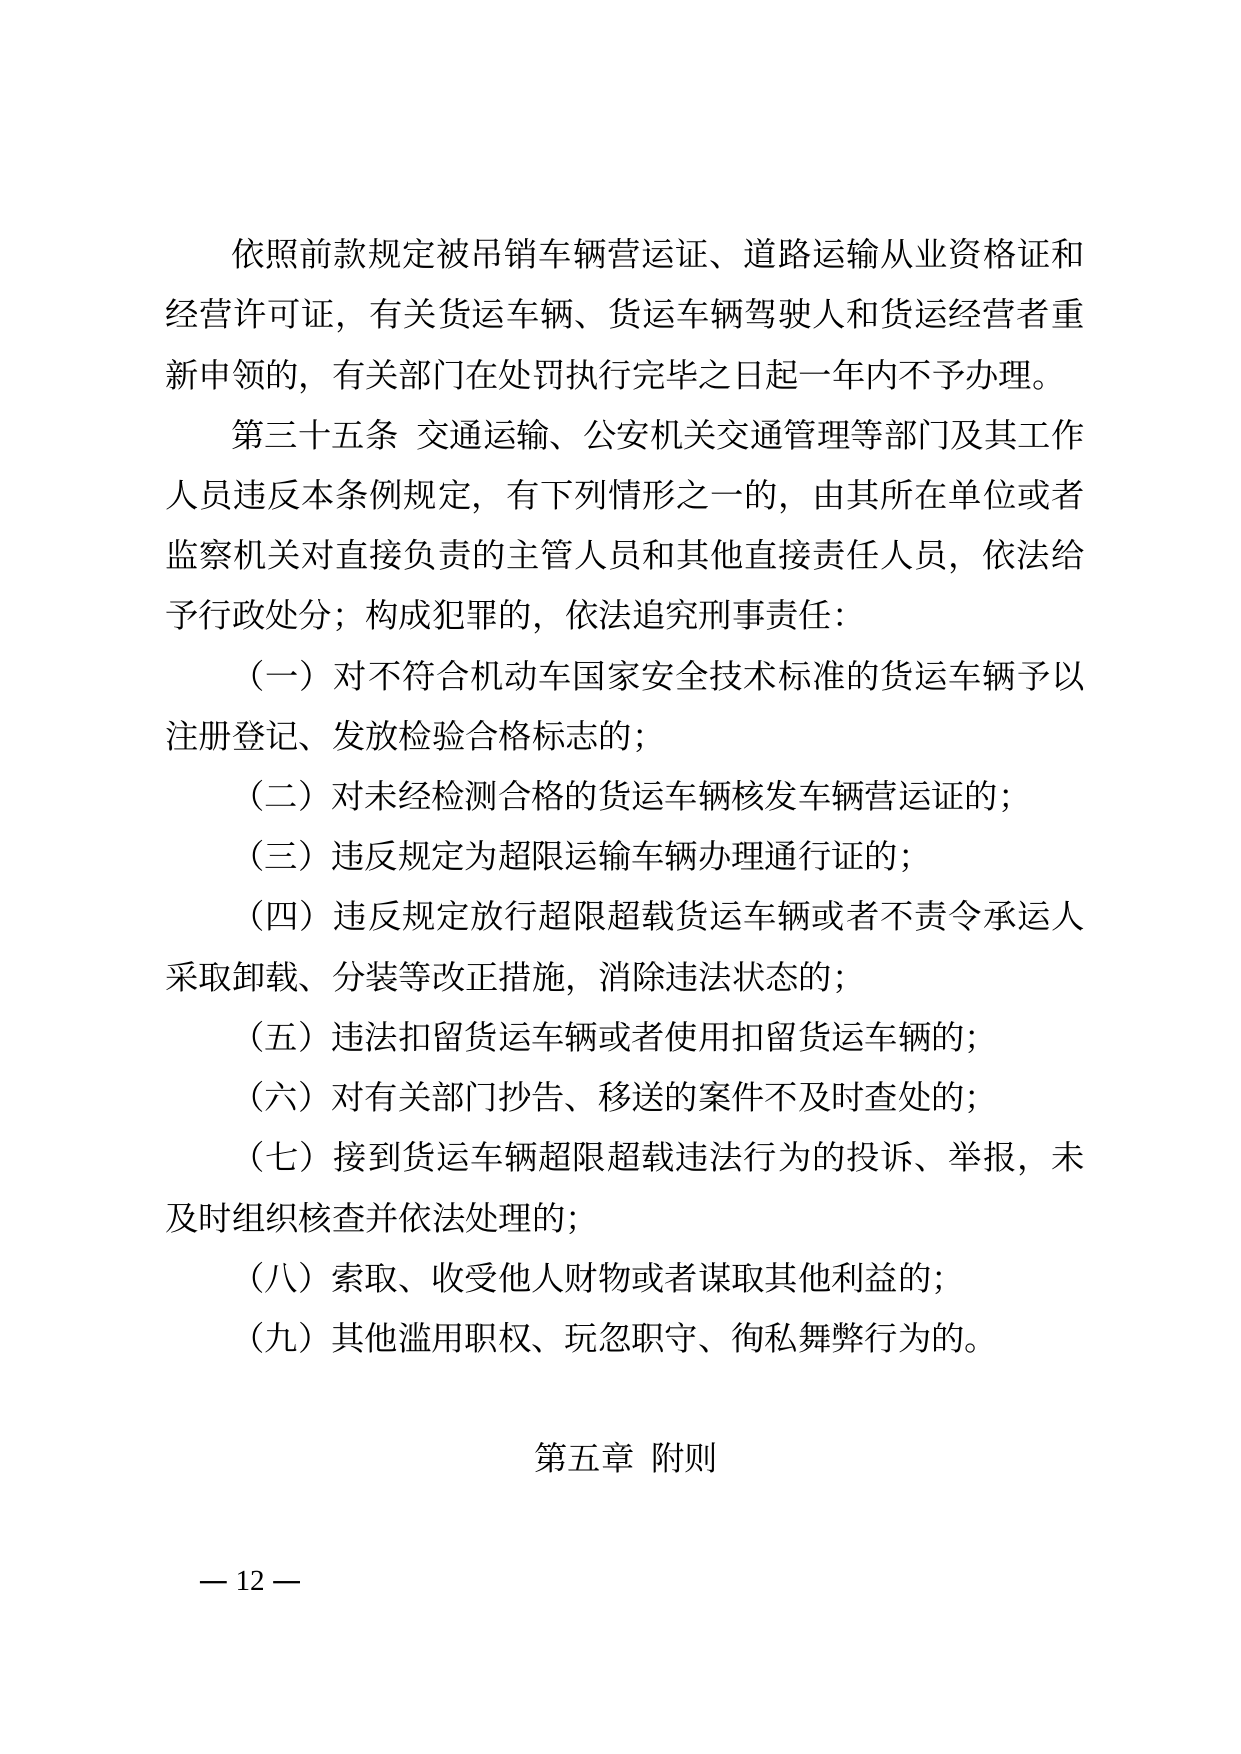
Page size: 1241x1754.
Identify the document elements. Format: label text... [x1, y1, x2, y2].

text （四）违反规定放行超限超载货运车辆或者不责令承运人采取卸载、分装等改正措施，消除违法状态的； [165, 881, 1087, 1001]
text （二）对未经检测合格的货运车辆核发车辆营运证的； [165, 760, 1087, 821]
text （一）对不符合机动车国家安全技术标准的货运车辆予以注册登记、发放检验合格标志的； [165, 640, 1087, 760]
text 第三十五条 交通运输、公安机关交通管理等部门及其工作人员违反本条例规定，有下列情形之一的，由其所在单位或者监察机关对直接负责的主管人员和其他直接责任人员，依法给予行政处分；构成犯罪的，依法追究刑事责任： [165, 399, 1087, 640]
text （六）对有关部门抄告、移送的案件不及时查处的； [165, 1061, 1087, 1122]
text 依照前款规定被吊销车辆营运证、道路运输从业资格证和经营许可证，有关货运车辆、货运车辆驾驶人和货运经营者重新申领的，有关部门在处罚执行完毕之日起一年内不予办理。 [165, 218, 1087, 399]
text 第五章 附则 [165, 1423, 1087, 1483]
text （七）接到货运车辆超限超载违法行为的投诉、举报，未及时组织核查并依法处理的； [165, 1122, 1087, 1242]
text （八）索取、收受他人财物或者谋取其他利益的； [165, 1242, 1087, 1302]
text （五）违法扣留货运车辆或者使用扣留货运车辆的； [165, 1001, 1087, 1061]
text （三）违反规定为超限运输车辆办理通行证的； [165, 821, 1087, 881]
text （九）其他滥用职权、玩忽职守、徇私舞弊行为的。 [165, 1302, 1087, 1362]
